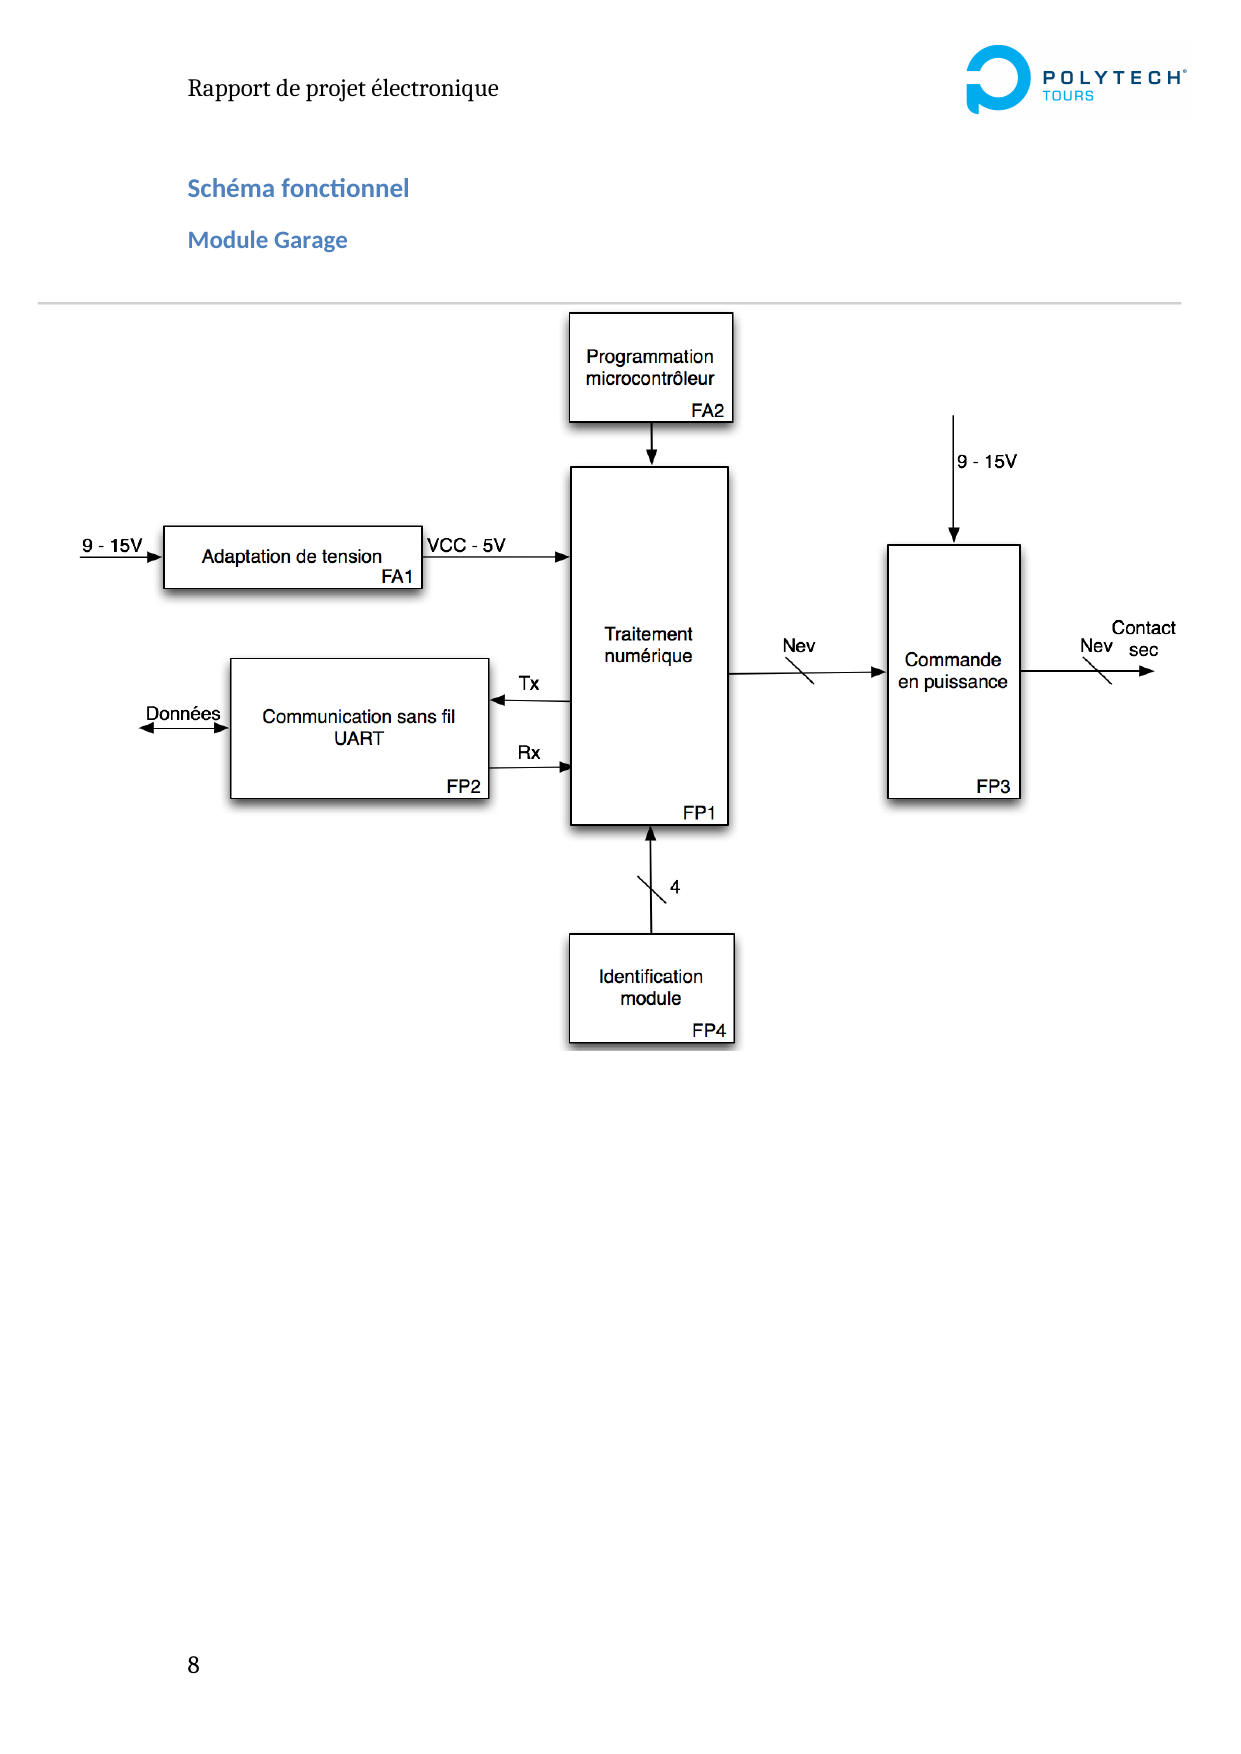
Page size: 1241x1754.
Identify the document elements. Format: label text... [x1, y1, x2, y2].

picture [37, 302, 1182, 1051]
picture [958, 39, 1190, 121]
subtitle Schéma fonctionnel [187, 171, 1053, 204]
subtitle Module Garage [187, 225, 1053, 255]
